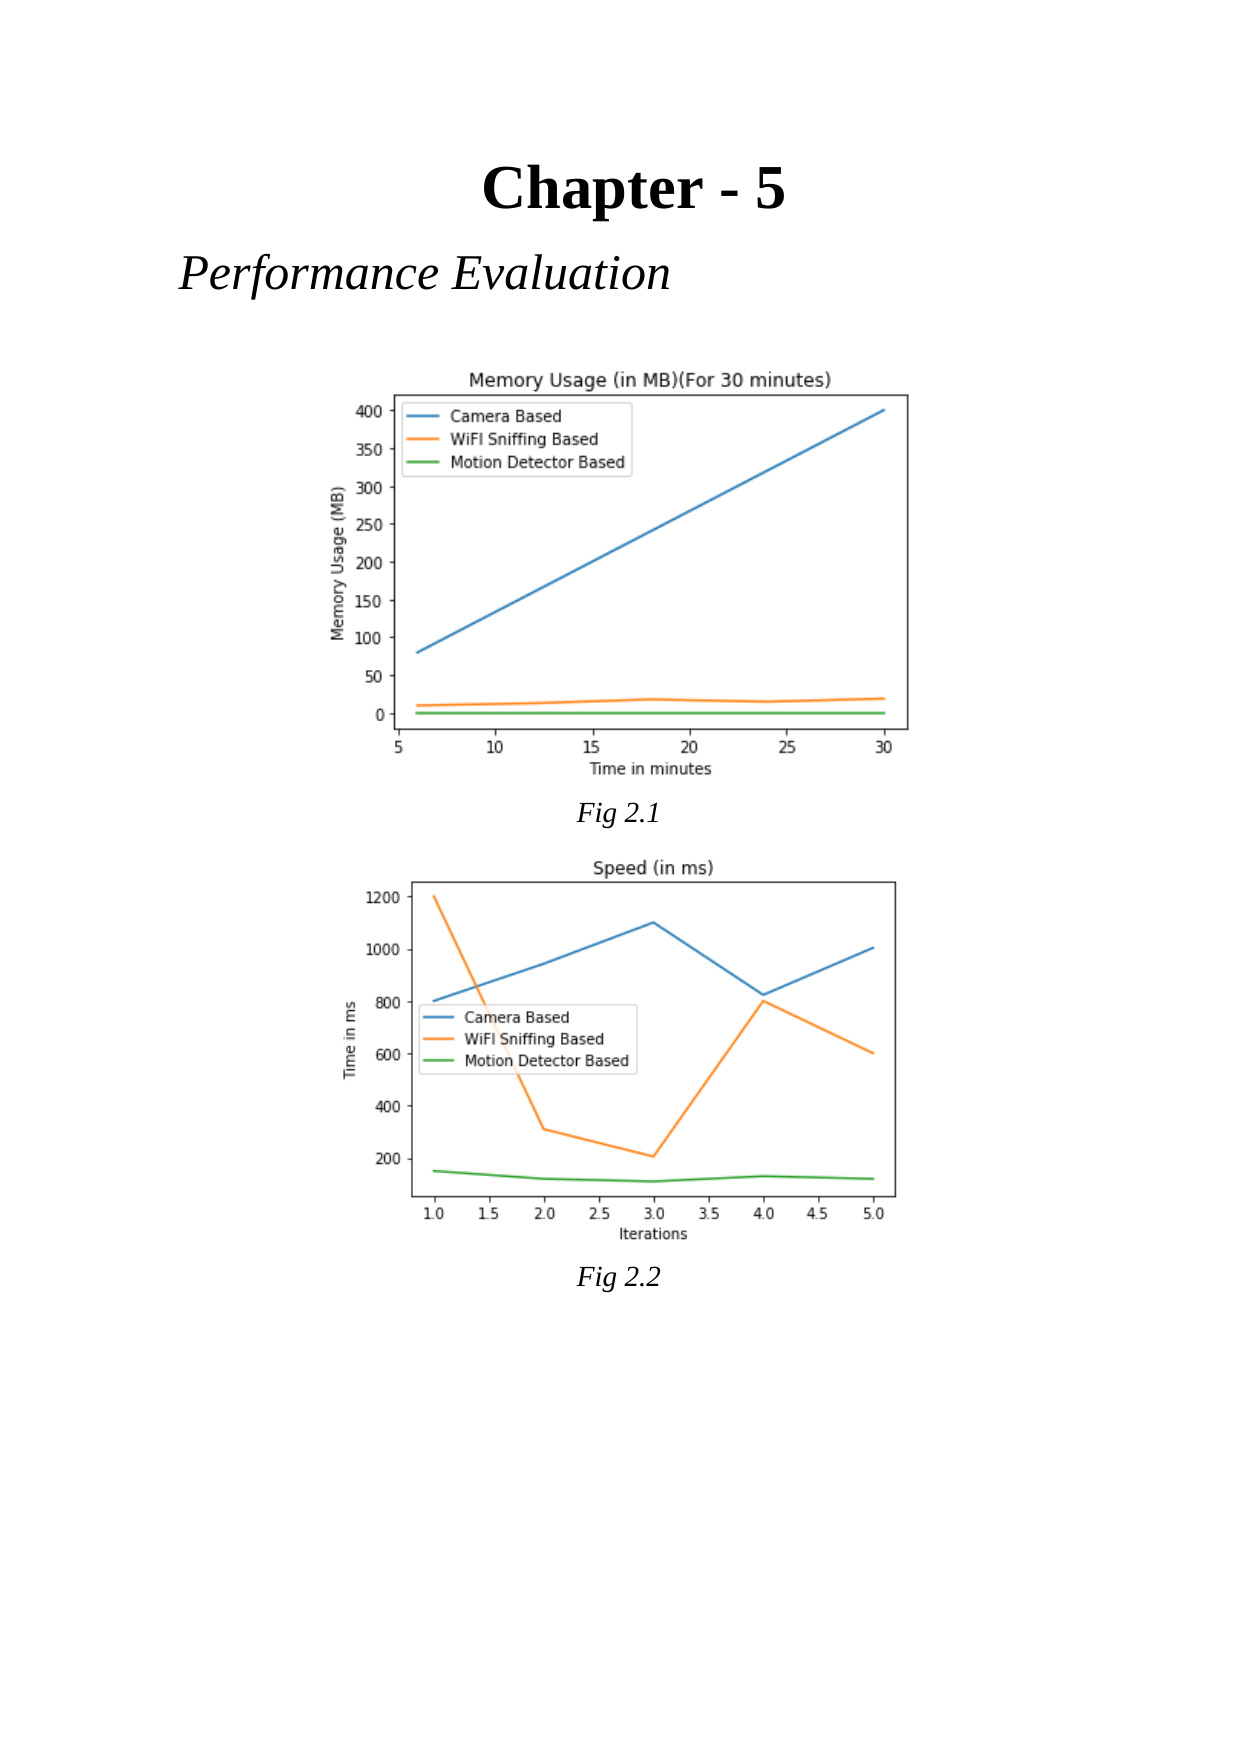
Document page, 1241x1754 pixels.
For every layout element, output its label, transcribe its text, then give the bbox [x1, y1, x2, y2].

text Fig 2.2 [150, 1259, 1090, 1292]
picture [335, 850, 905, 1251]
text Chapter - 5 [150, 150, 1090, 222]
text Performance Evaluation [150, 243, 1090, 300]
picture [322, 361, 918, 787]
text Fig 2.1 [150, 795, 1090, 829]
